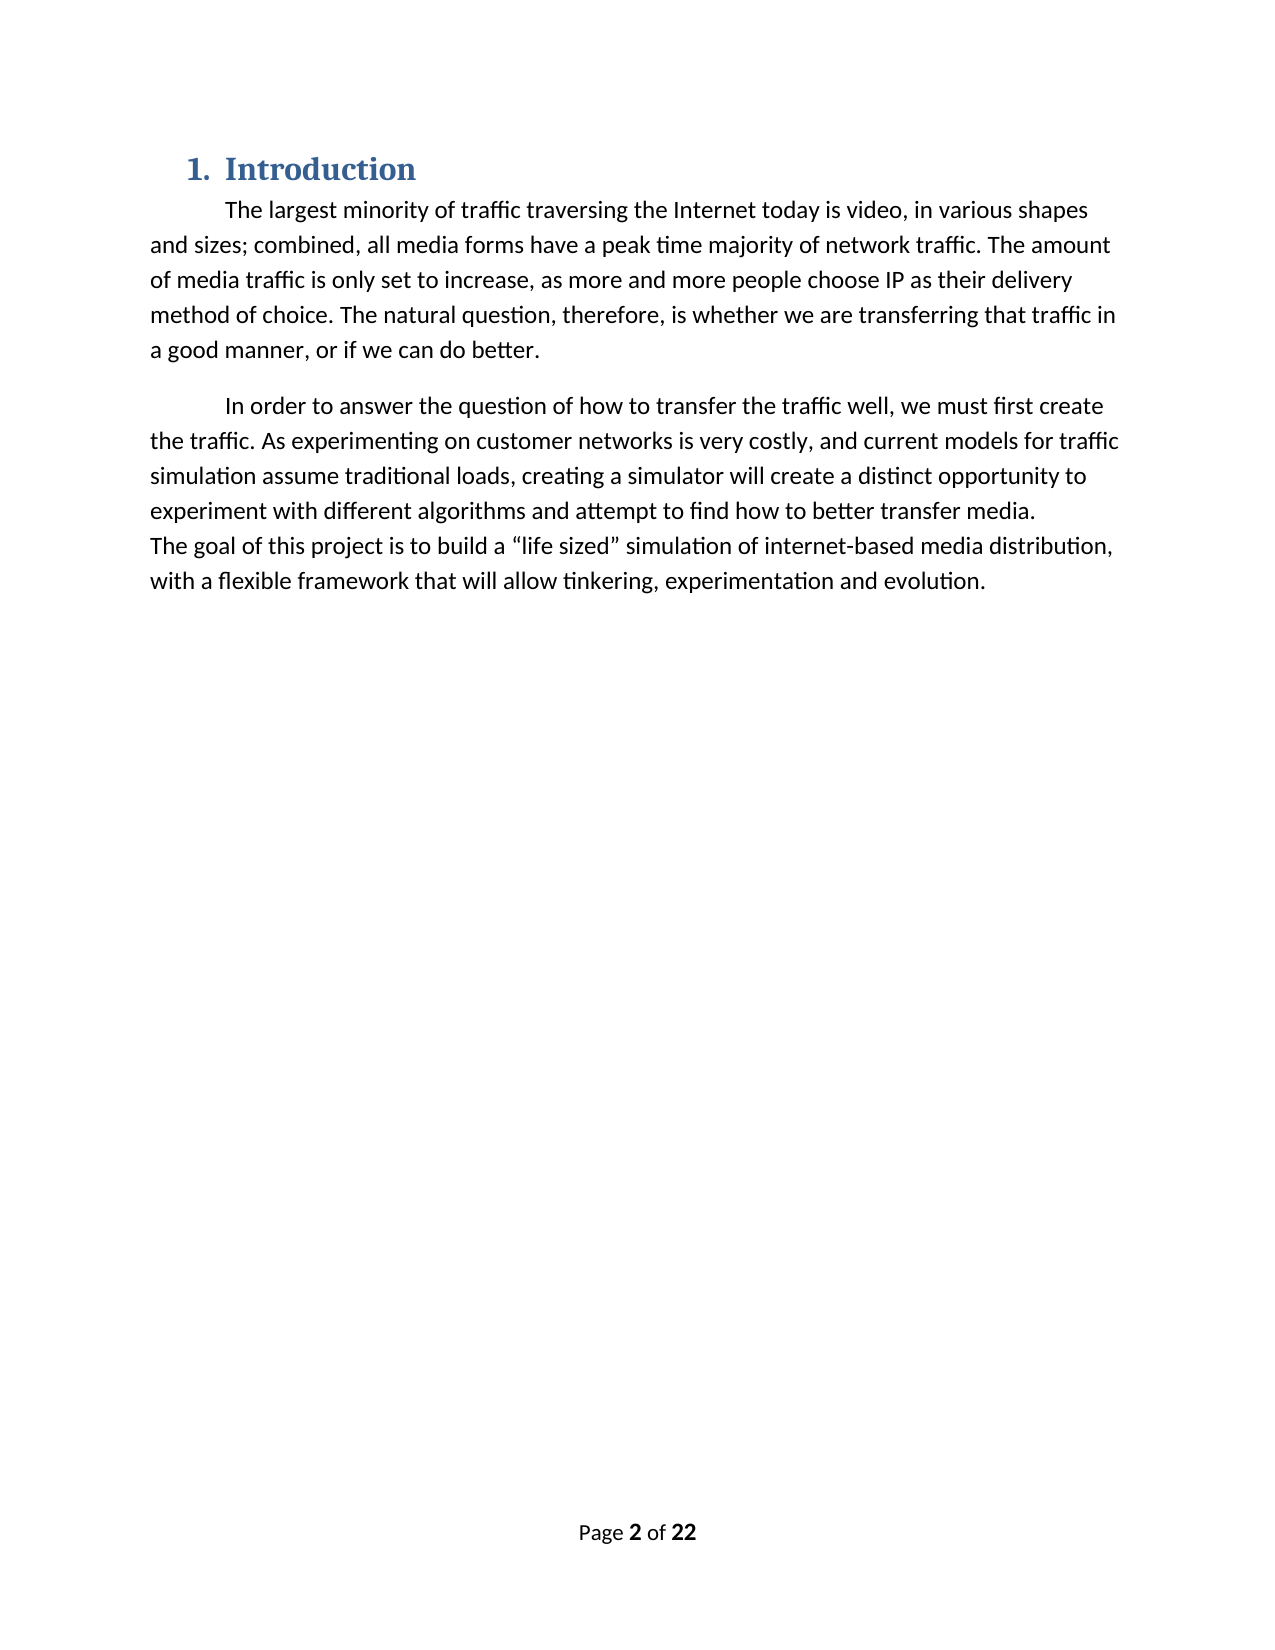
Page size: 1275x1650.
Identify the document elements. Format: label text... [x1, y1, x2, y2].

text In order to answer the question of how to transfer the traffic well, we must first create the traffic. As experimenting on customer networks is very costly, and current models for traffic simulation assume traditional loads, creating a simulator will create a distinct opportunity to experiment with different algorithms and attempt to find how to better transfer media. The goal of this project is to build a “life sized” simulation of internet-based media distribution, with a flexible framework that will allow tinkering, experimentation and evolution. [150, 390, 1125, 595]
subtitle Introduction [187, 150, 1125, 188]
text The largest minority of traffic traversing the Internet today is video, in various shapes and sizes; combined, all media forms have a peak time majority of network traffic. The amount of media traffic is only set to increase, as more and more people choose IP as their delivery method of choice. The natural question, therefore, is whether we are transferring that traffic in a good manner, or if we can do better. [150, 194, 1125, 364]
